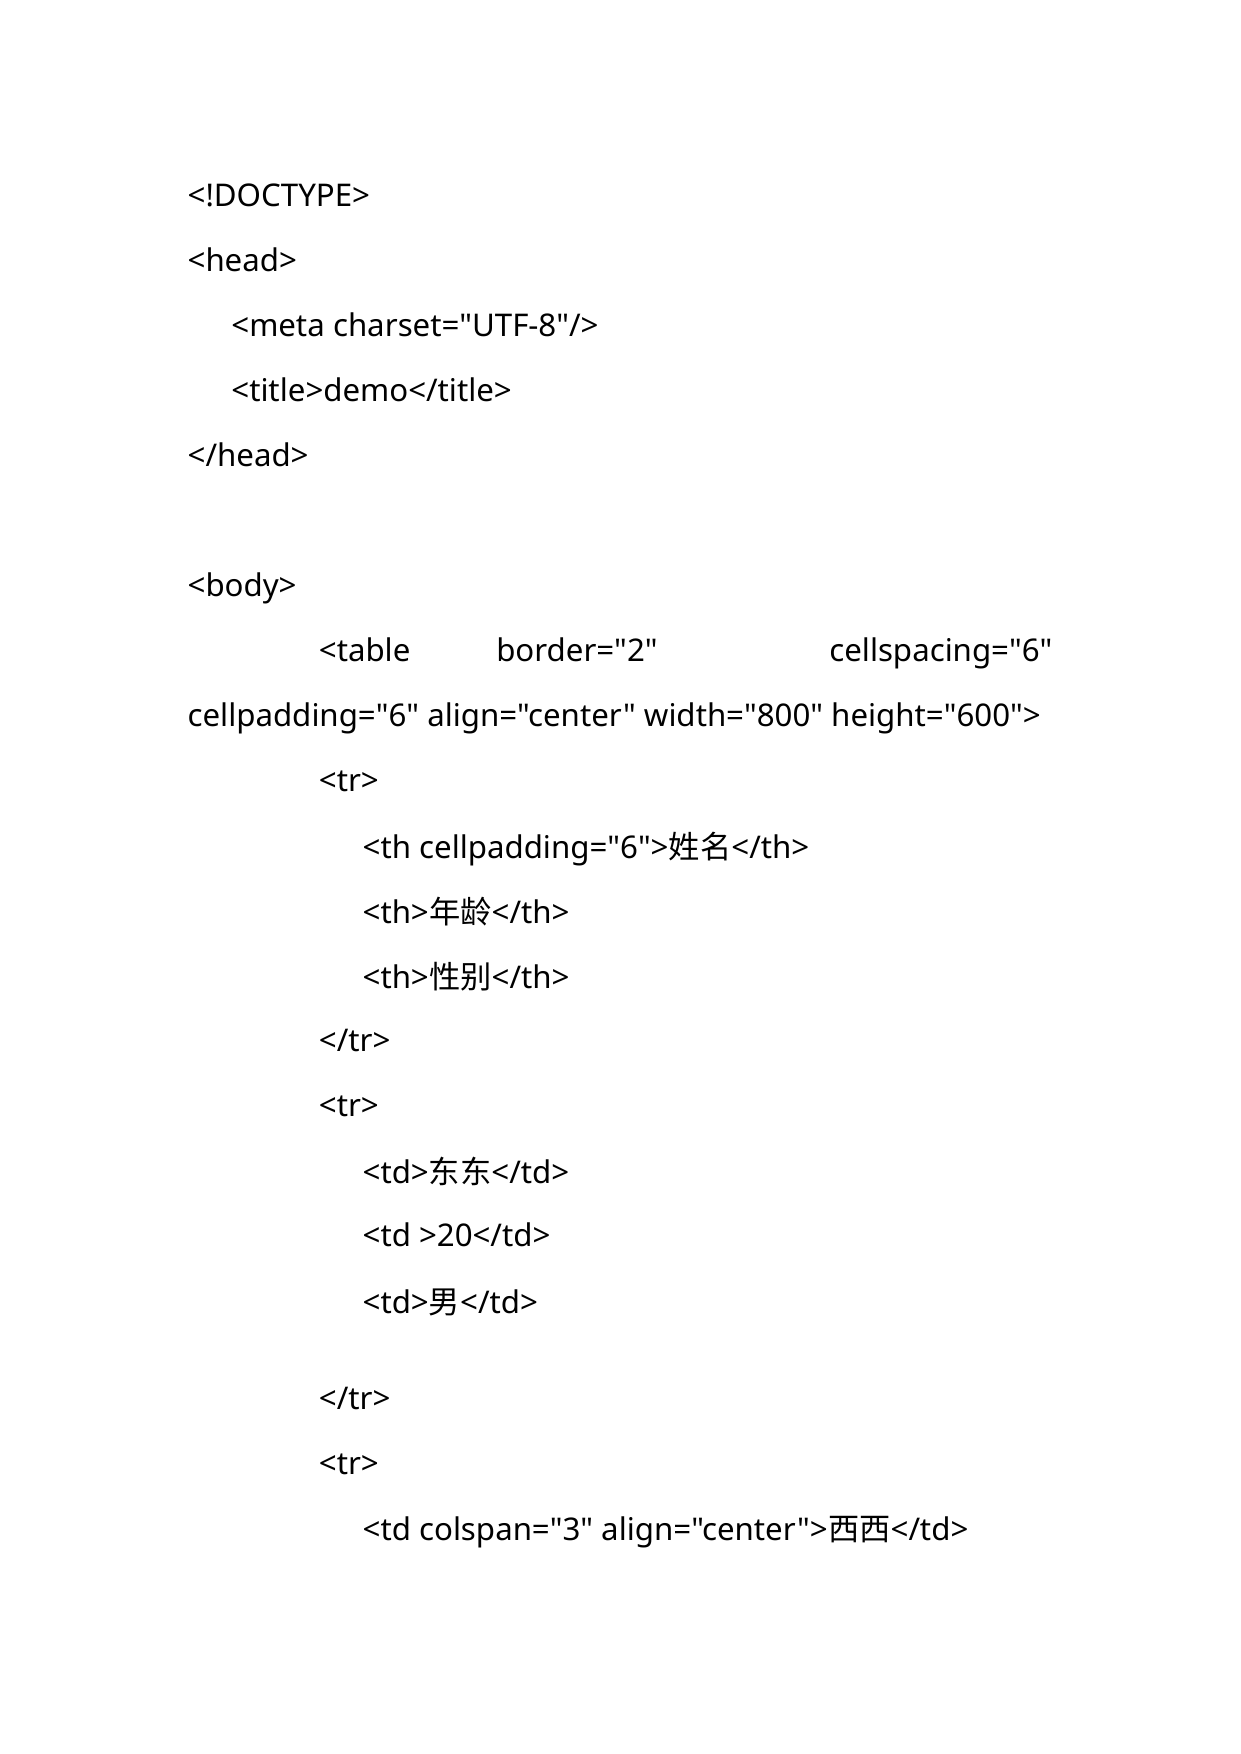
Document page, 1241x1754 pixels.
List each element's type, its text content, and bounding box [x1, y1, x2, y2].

text <table border="2" cellspacing="6" cellpadding="6" align="center" width="800" height="600"> [187, 617, 1053, 747]
text <meta charset="UTF-8"/> [187, 292, 1053, 357]
text <body> [187, 552, 1053, 617]
text <tr> [187, 1429, 1053, 1494]
text <!DOCTYPE> [187, 162, 1053, 227]
text <td colspan="3" align="center">西西</td> [187, 1494, 1053, 1559]
text <head> [187, 227, 1053, 292]
text </tr> [187, 1364, 1053, 1429]
text <title>demo</title> [187, 357, 1053, 422]
text <td>东东</td> [187, 1137, 1053, 1202]
text <td>男</td> [187, 1267, 1053, 1332]
text <td >20</td> [187, 1202, 1053, 1267]
text <tr> [187, 1072, 1053, 1137]
text </head> [187, 422, 1053, 487]
text <th>性别</th> [187, 942, 1053, 1007]
text <th cellpadding="6">姓名</th> [187, 812, 1053, 877]
text <tr> [187, 747, 1053, 812]
text <th>年龄</th> [187, 877, 1053, 942]
text </tr> [187, 1007, 1053, 1072]
